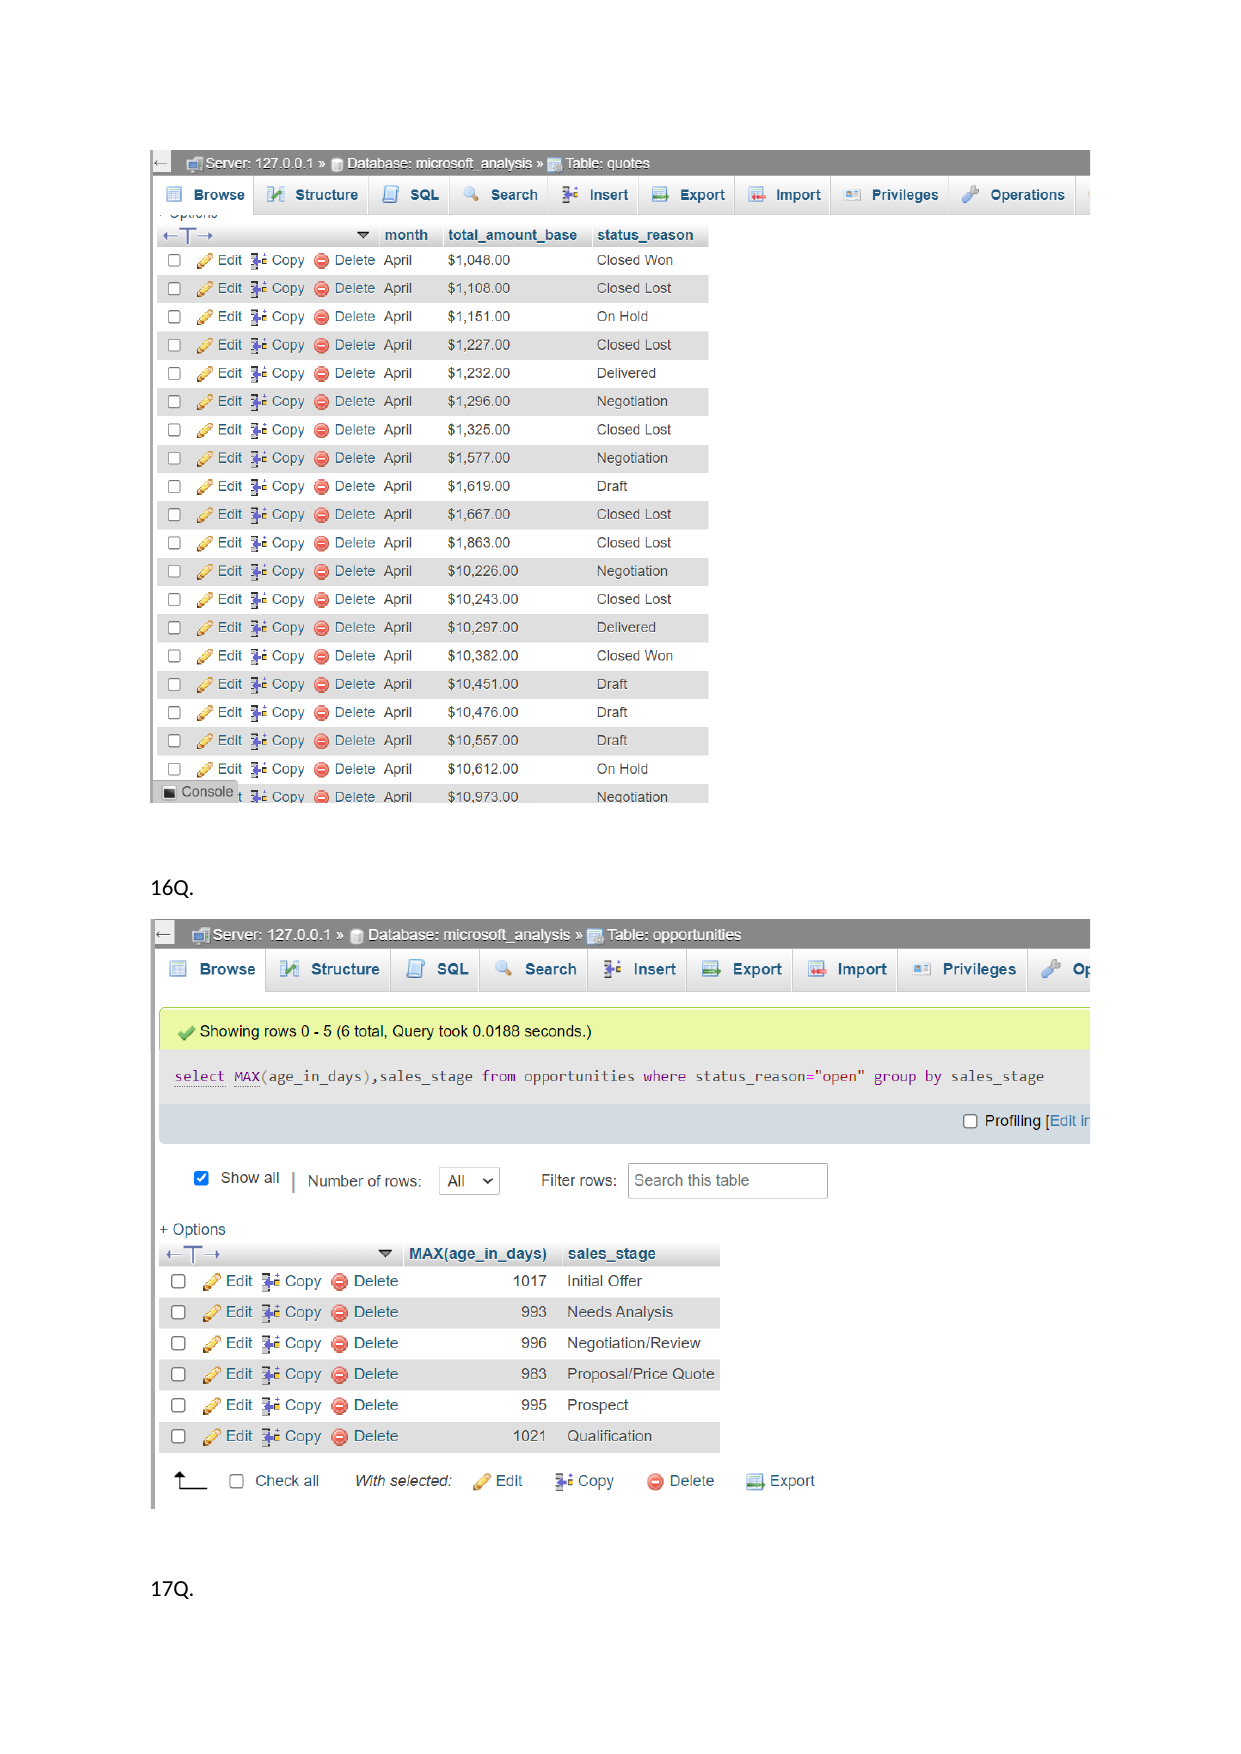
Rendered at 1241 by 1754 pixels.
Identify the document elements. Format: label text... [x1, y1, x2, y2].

picture [150, 919, 1091, 1509]
text 16Q. [150, 873, 1090, 901]
text 17Q. [150, 1574, 1090, 1602]
picture [150, 150, 1091, 807]
